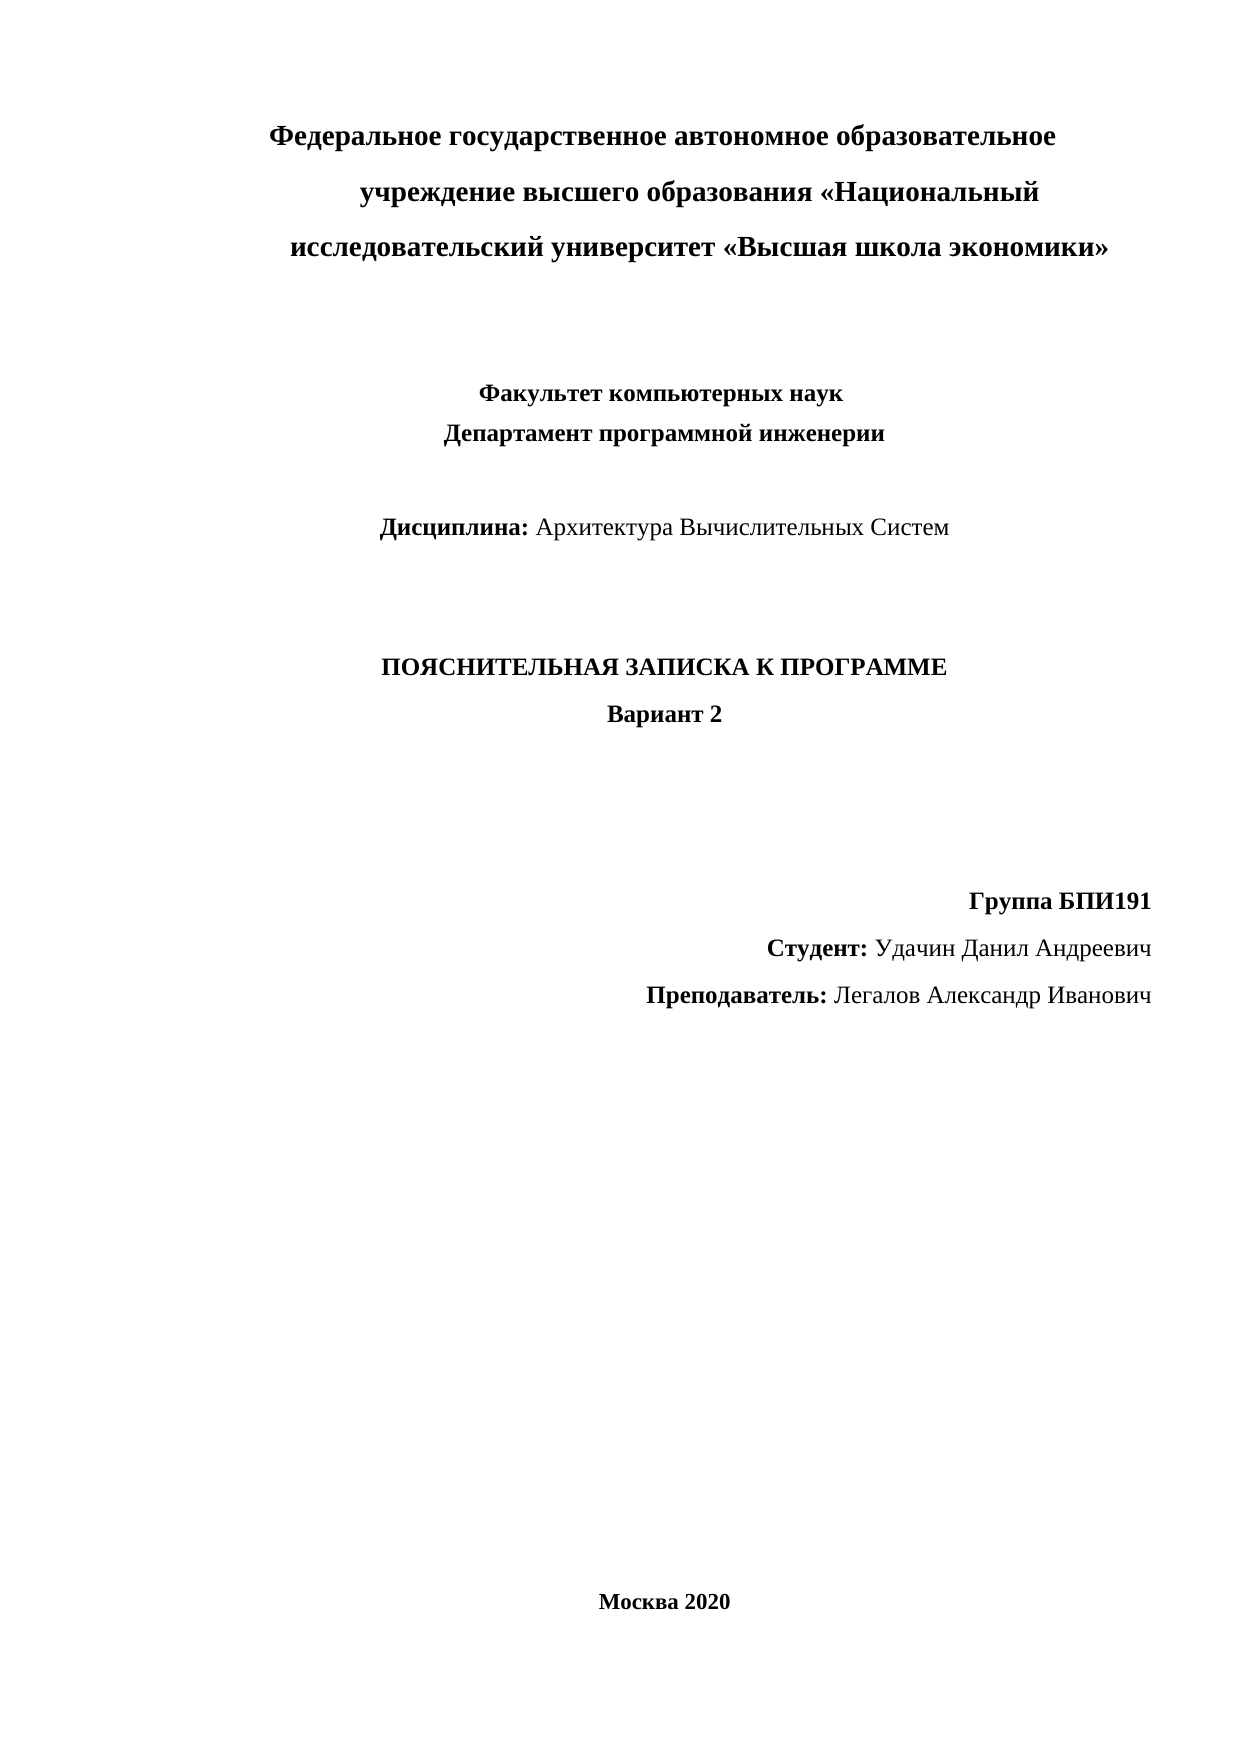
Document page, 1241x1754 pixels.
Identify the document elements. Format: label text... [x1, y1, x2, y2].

text Вариант 2 [177, 699, 1152, 728]
text Департамент программной инженерии [177, 418, 1152, 447]
text Дисциплина: Архитектура Вычислительных Систем [177, 512, 1152, 541]
text Преподаватель: Легалов Александр Иванович [177, 980, 1152, 1008]
text Федеральное государственное автономное образовательное учреждение высшего образования «Национальный исследовательский университет «Высшая школа экономики» [192, 118, 1133, 263]
text Факультет компьютерных наук [187, 378, 1135, 407]
text Москва 2020 [177, 1588, 1152, 1614]
text Студент: Удачин Данил Андреевич [177, 933, 1152, 962]
text ПОЯСНИТЕЛЬНАЯ ЗАПИСКА К ПРОГРАММЕ [177, 652, 1152, 681]
text Группа БПИ191 [177, 886, 1152, 915]
